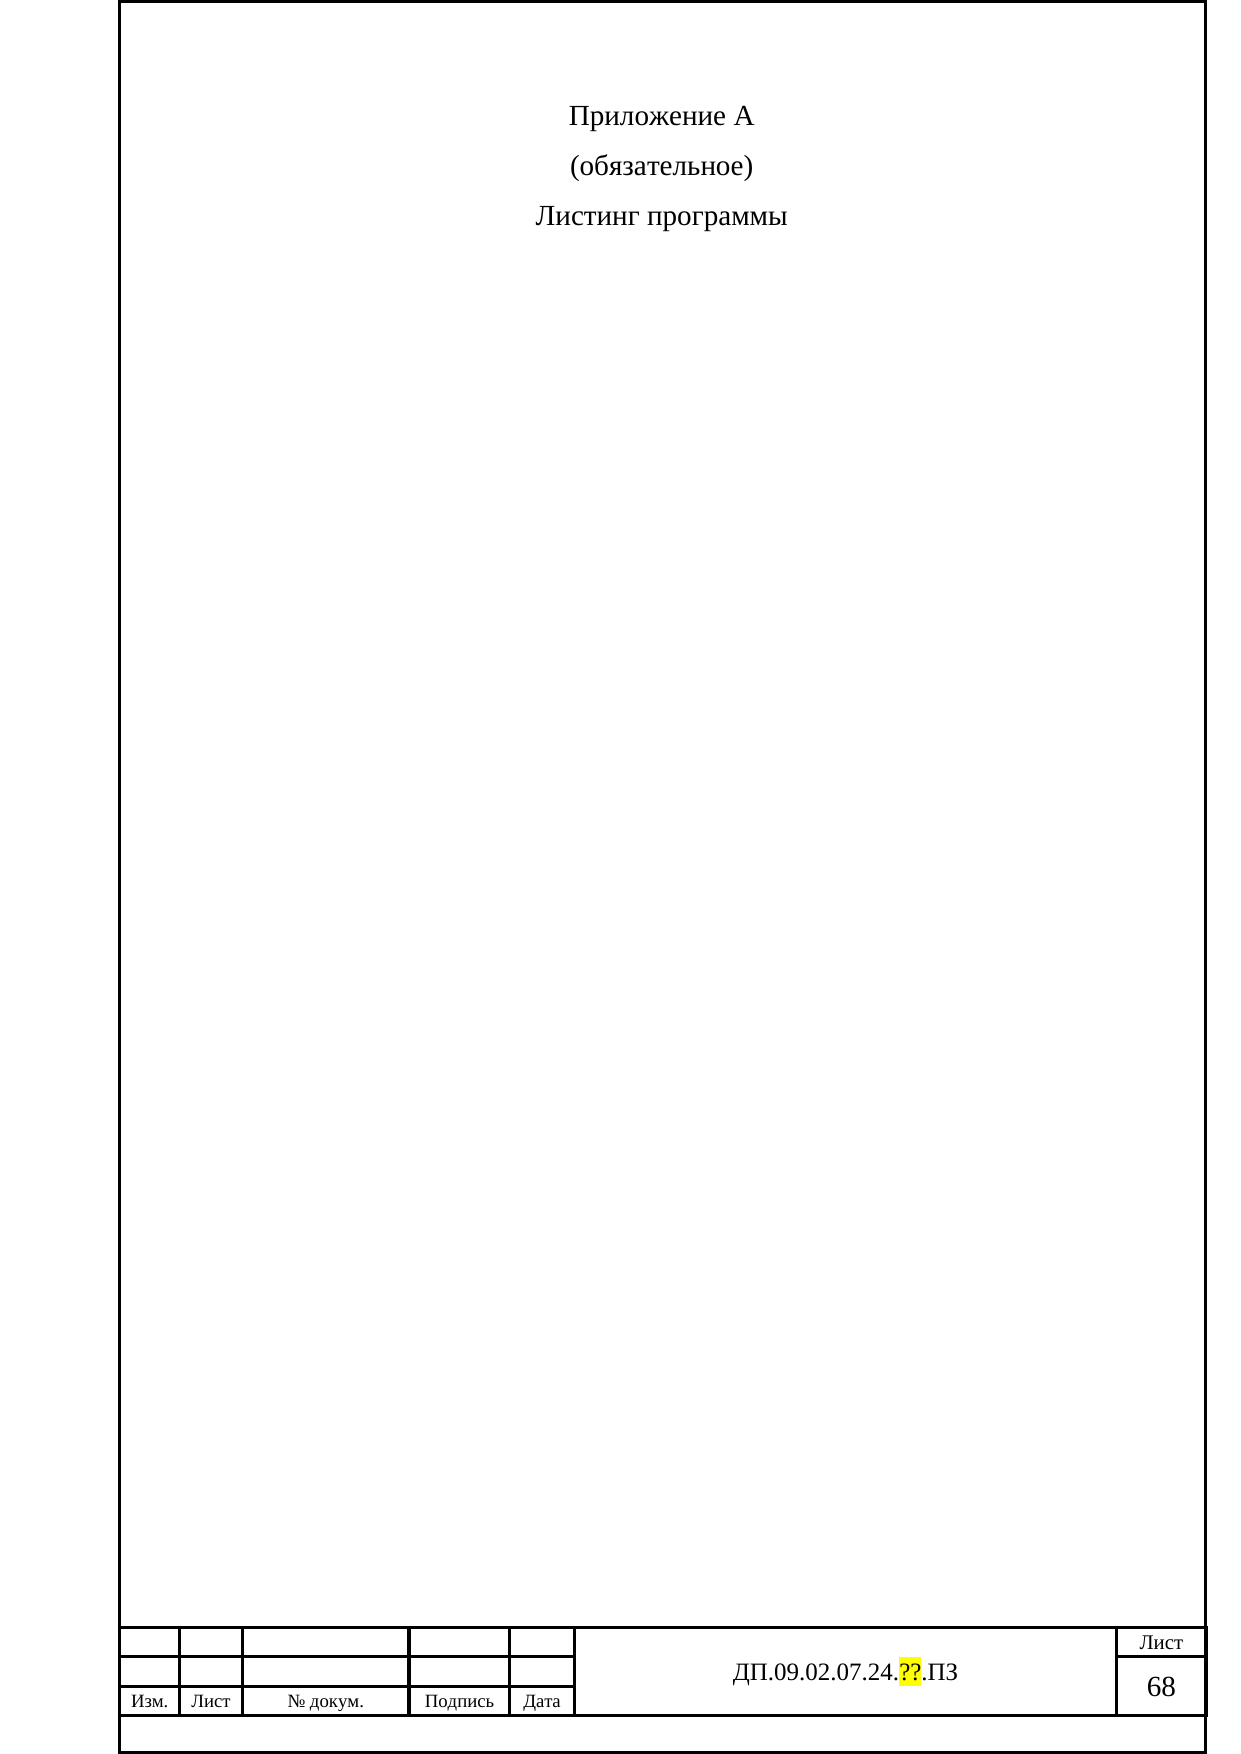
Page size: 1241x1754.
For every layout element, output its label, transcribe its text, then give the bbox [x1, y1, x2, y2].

text (обязательное) [148, 148, 1175, 181]
subtitle Приложение А [148, 98, 1175, 131]
text Листинг программы [148, 198, 1175, 232]
